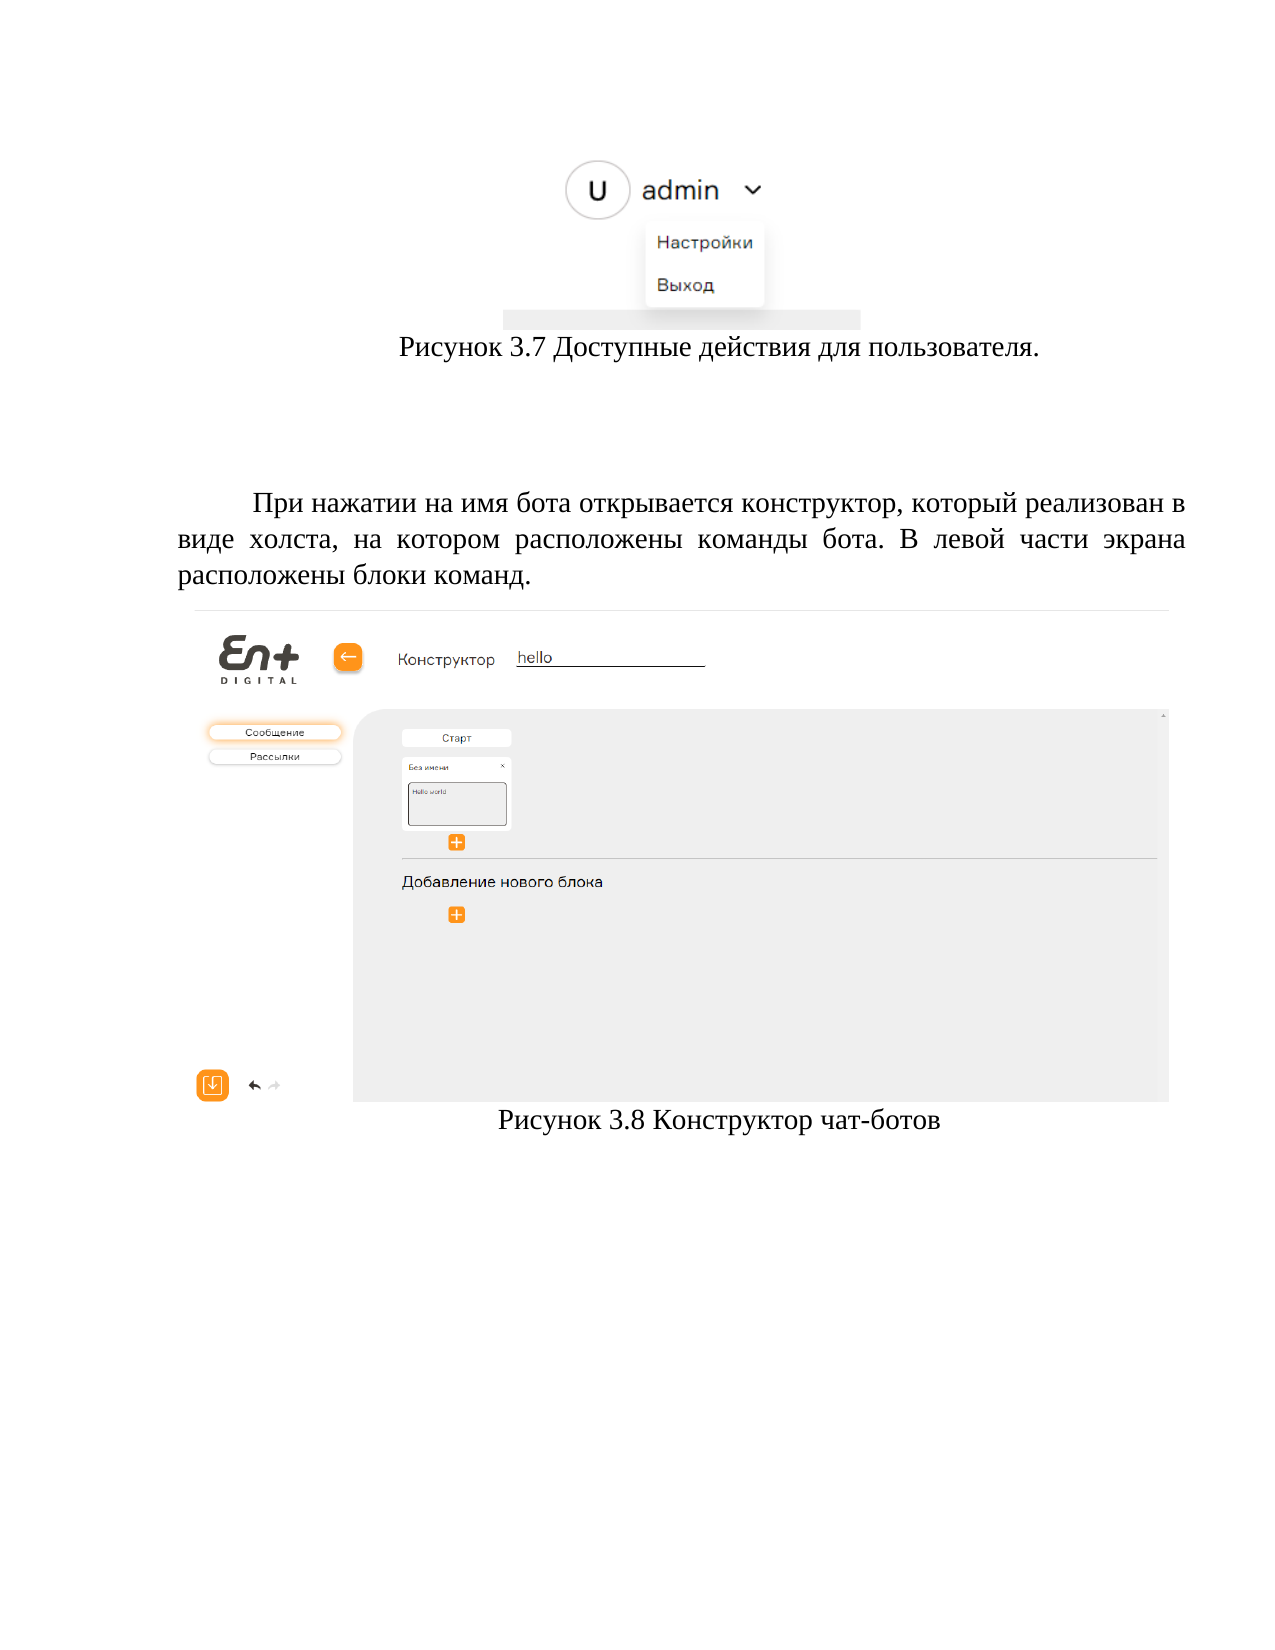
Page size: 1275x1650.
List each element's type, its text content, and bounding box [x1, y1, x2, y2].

subtitle Рисунок 3.8 Конструктор чат-ботов [177, 1102, 1186, 1135]
subtitle Рисунок 3.7 Доступные действия для пользователя. [177, 329, 1186, 363]
picture [194, 610, 1169, 1102]
text При нажатии на имя бота открывается конструктор, который реализован в виде холста, на котором расположены команды бота. В левой части экрана расположены блоки команд. [177, 485, 1186, 591]
picture [503, 118, 861, 330]
